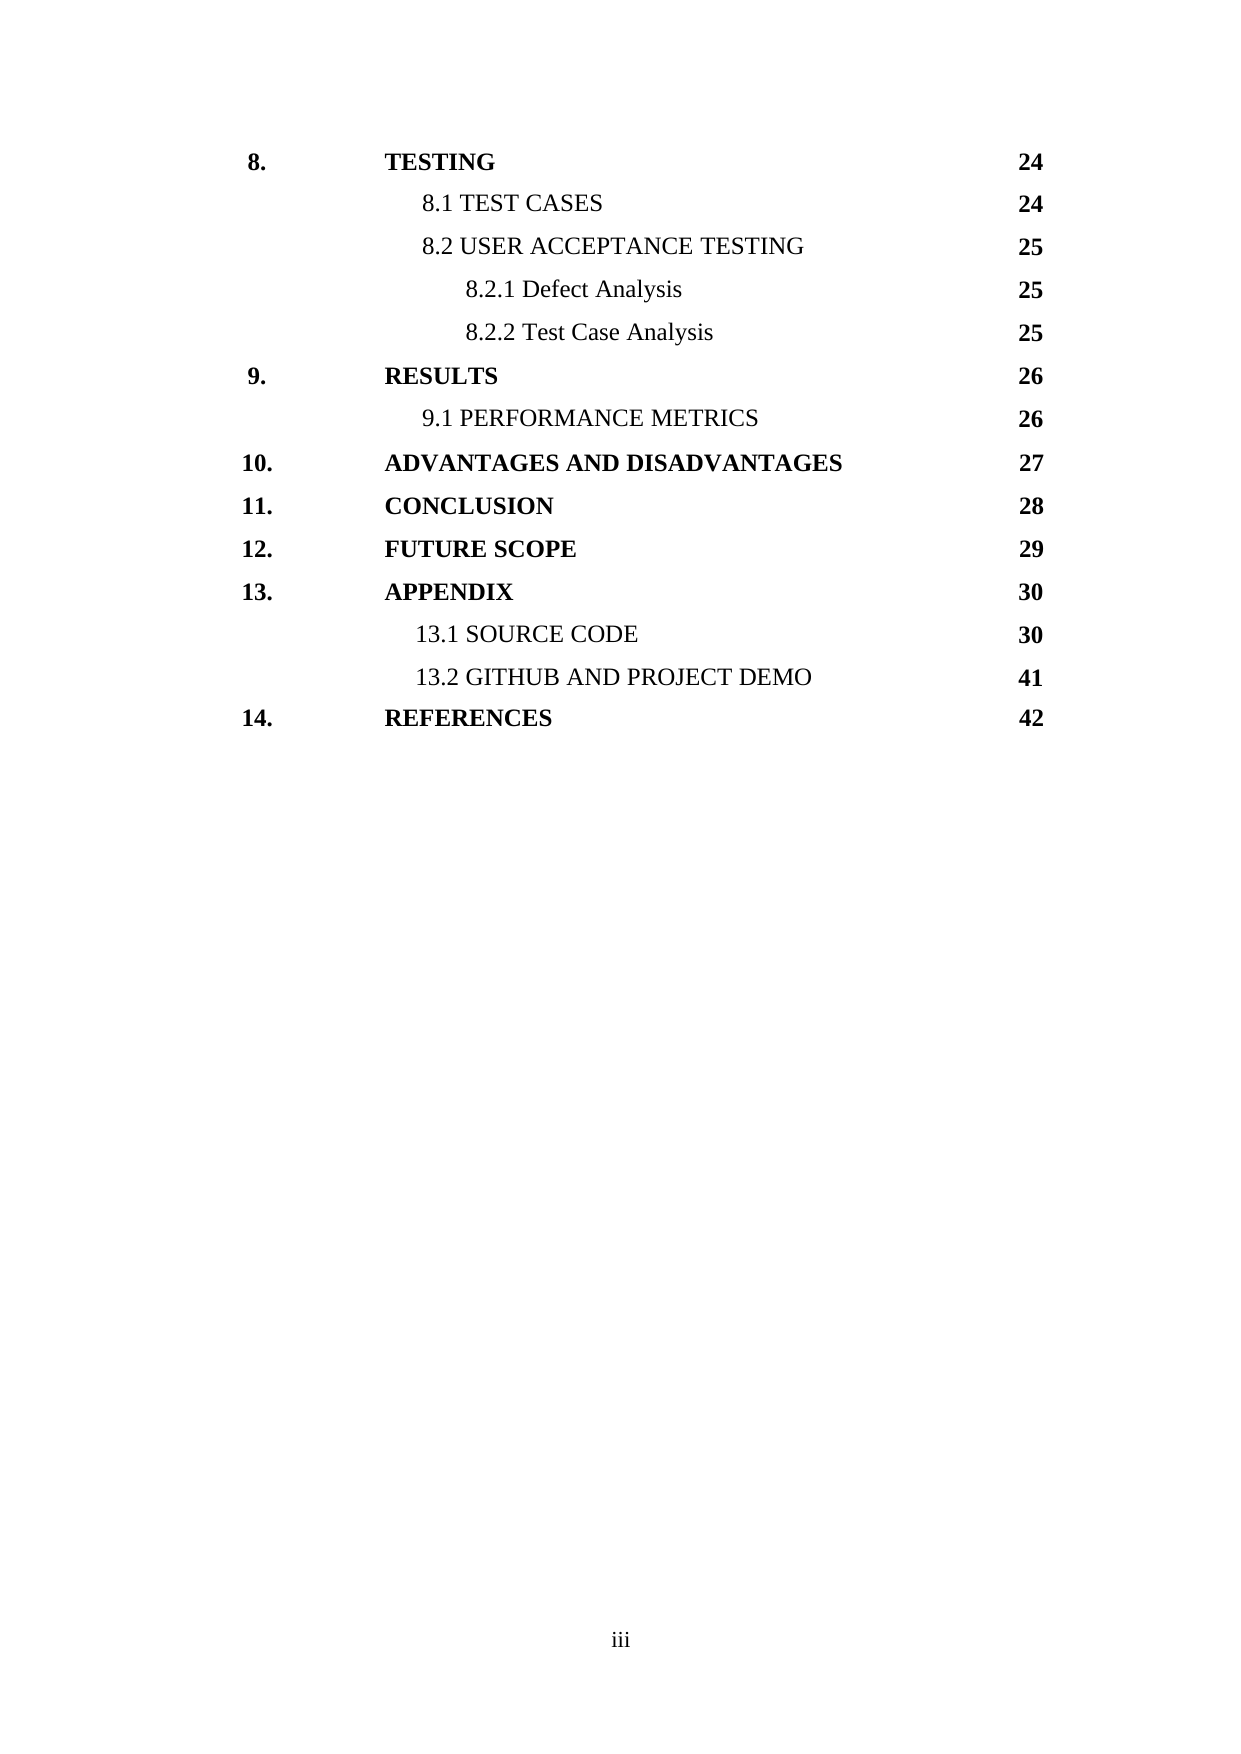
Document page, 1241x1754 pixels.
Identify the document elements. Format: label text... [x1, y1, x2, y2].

table_cell 28 [930, 484, 1065, 527]
table_cell 12. [221, 527, 328, 570]
table_cell CONCLUSION [329, 484, 930, 527]
table_cell RESULTS 9.1 PERFORMANCE METRICS [329, 355, 930, 441]
table_cell 26 26 [930, 355, 1065, 441]
table_cell APPENDIX SOURCE CODE GITHUB AND PROJECT DEMO [329, 570, 930, 699]
table_header 24 24 25 25 25 [930, 148, 1065, 355]
table_cell 11. [221, 484, 328, 527]
table_cell 30 30 41 [930, 570, 1065, 699]
table_cell 42 [930, 699, 1065, 733]
table_header TESTING TEST CASES USER ACCEPTANCE TESTING Defect Analysis Test Case Analysis [329, 148, 930, 355]
table_cell 13. [221, 570, 328, 699]
table_cell 29 [930, 527, 1065, 570]
table_cell REFERENCES [329, 699, 930, 733]
table_cell 14. [221, 699, 328, 733]
table_cell ADVANTAGES AND DISADVANTAGES [329, 441, 930, 484]
table_cell FUTURE SCOPE [329, 527, 930, 570]
table_cell 10. [221, 441, 328, 484]
table_cell 27 [930, 441, 1065, 484]
table_header 8. [221, 148, 328, 355]
table_cell 9. [221, 355, 328, 441]
